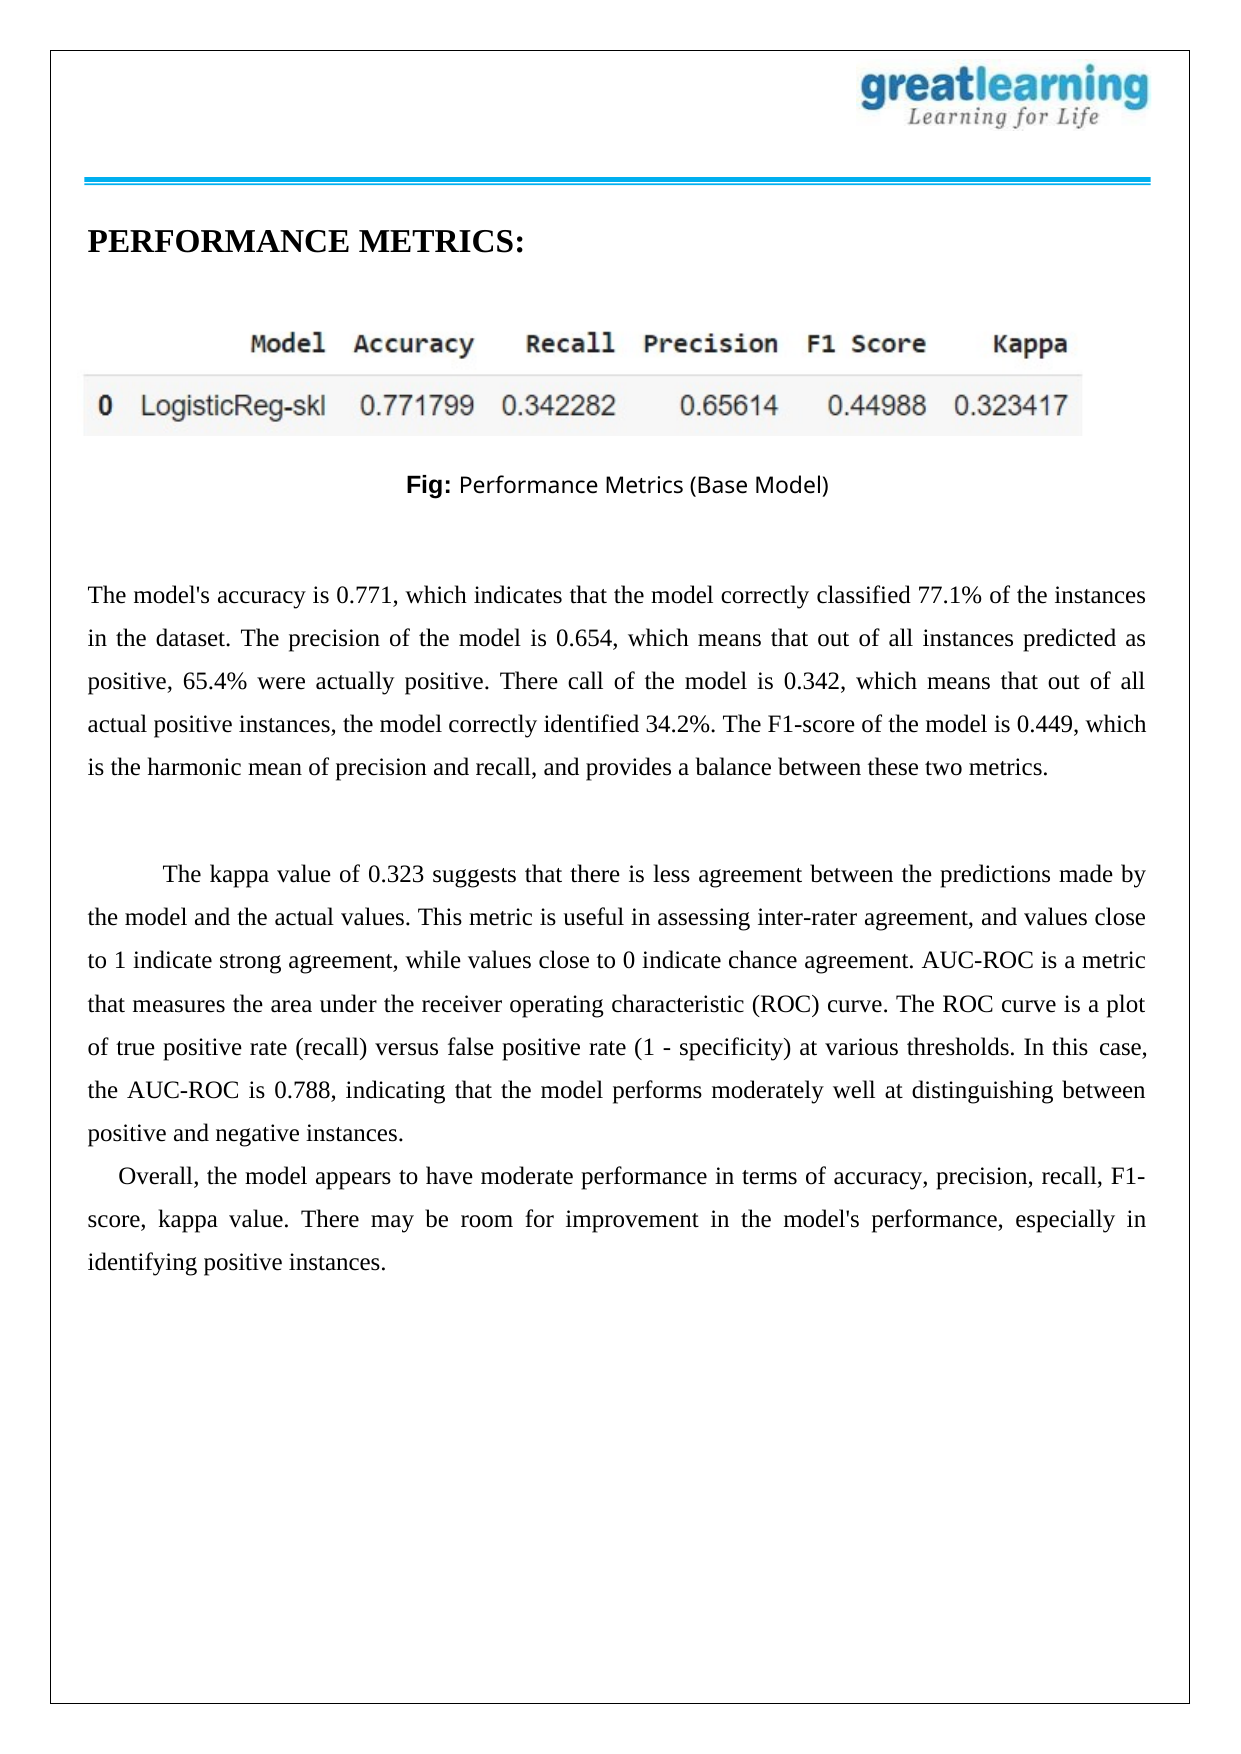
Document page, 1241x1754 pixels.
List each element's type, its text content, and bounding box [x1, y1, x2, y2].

text Fig: Performance Metrics (Base Model) [242, 469, 992, 500]
picture [77, 307, 1084, 436]
subtitle PERFORMANCE METRICS: [87, 221, 1188, 259]
text The model's accuracy is 0.771, which indicates that the model correctly classified 77.1% of the instances in the dataset. The precision of the model is 0.654, which means that out of all instances predicted as positive, 65.4% were actually positive. There call of the model is 0.342, which means that out of all actual positive instances, the model correctly identified 34.2%. The F1-score of the model is 0.449, which is the harmonic mean of precision and recall, and provides a balance between these two metrics. [87, 580, 1147, 781]
picture [856, 59, 1152, 131]
text Overall, the model appears to have moderate performance in terms of accuracy, precision, recall, F1-score, kappa value. There may be room for improvement in the model's performance, especially in identifying positive instances. [87, 1161, 1147, 1276]
text The kappa value of 0.323 suggests that there is less agreement between the predictions made by the model and the actual values. This metric is useful in assessing inter-rater agreement, and values close to 1 indicate strong agreement, while values close to 0 indicate chance agreement. AUC-ROC is a metric that measures the area under the receiver operating characteristic (ROC) curve. The ROC curve is a plot of true positive rate (recall) versus false positive rate (1 - specificity) at various thresholds. In this case, the AUC-ROC is 0.788, indicating that the model performs moderately well at distinguishing between positive and negative instances. [87, 859, 1148, 1147]
